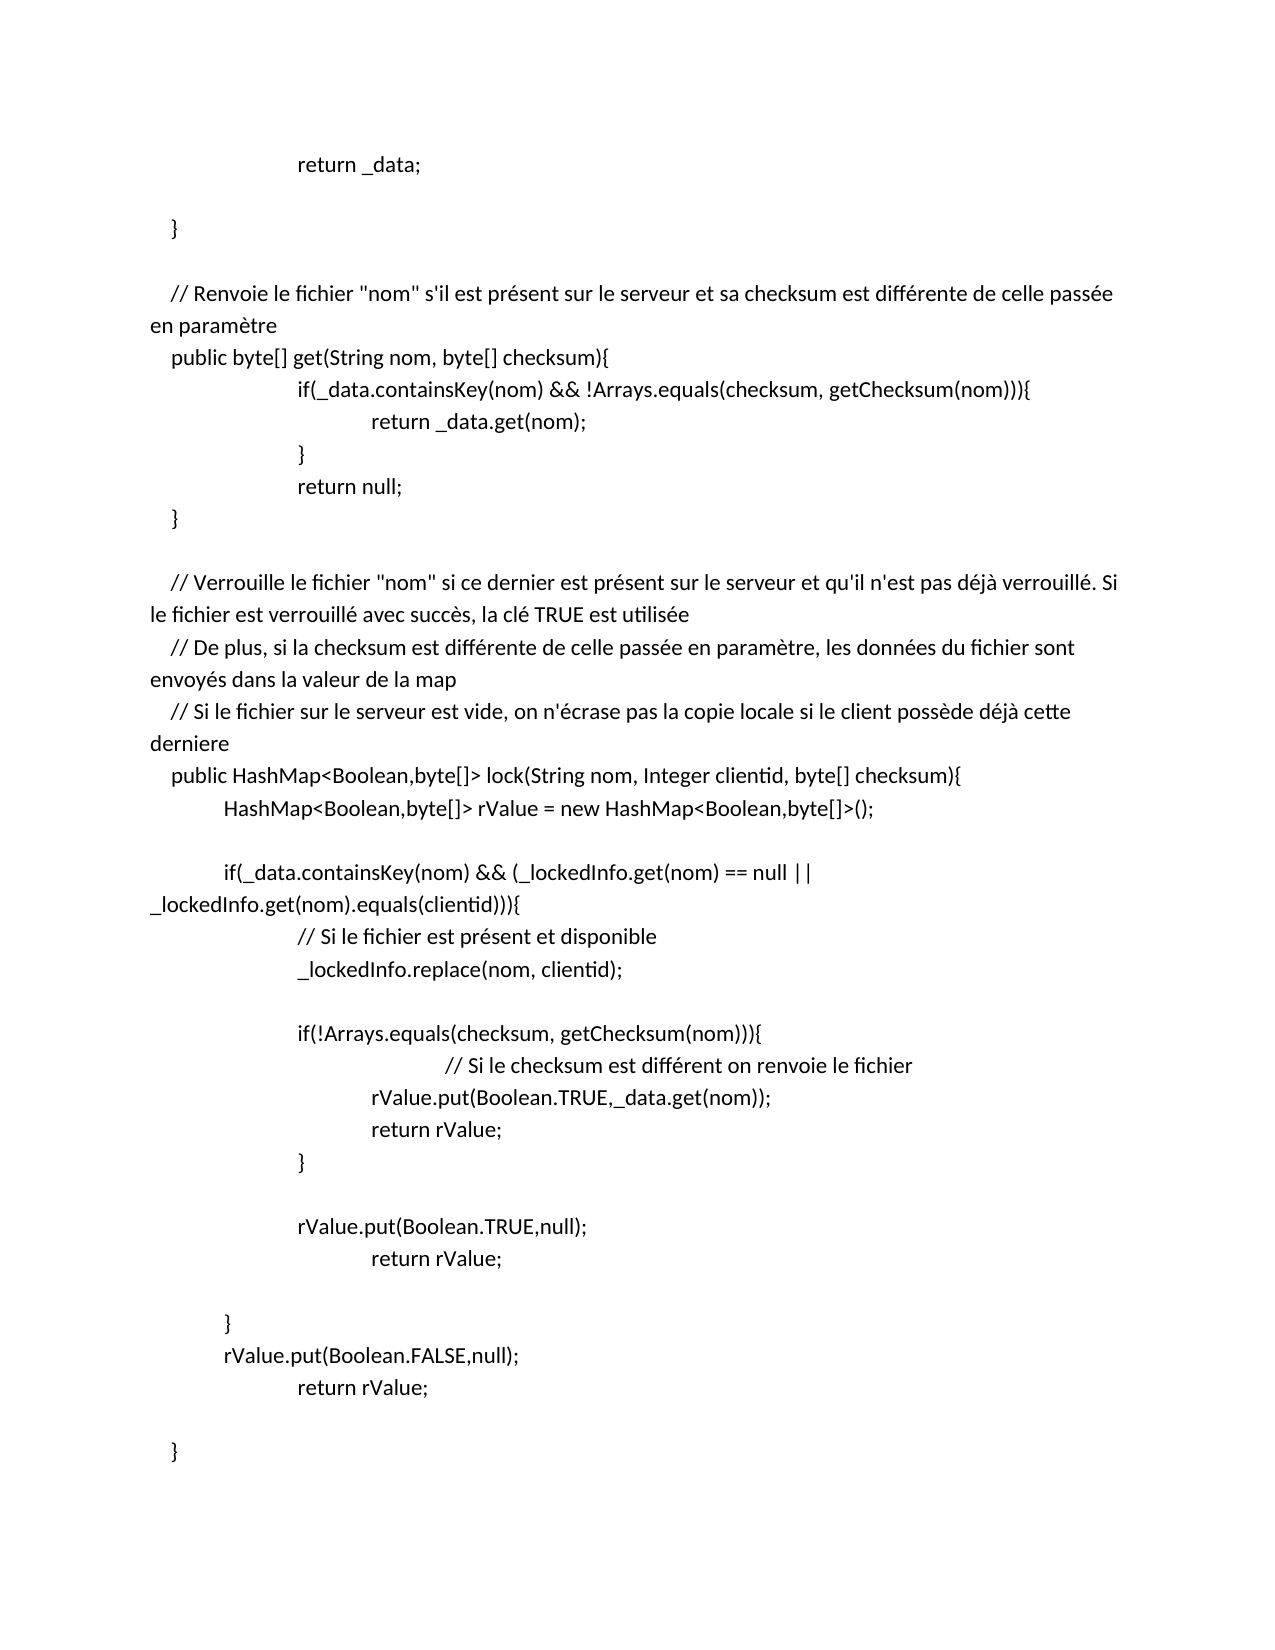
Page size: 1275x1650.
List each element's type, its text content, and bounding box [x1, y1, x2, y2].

text // Si le checksum est différent on renvoie le fichier [150, 1051, 1125, 1079]
text // Verrouille le fichier "nom" si ce dernier est présent sur le serveur et qu'il n'est pas déjà verrouillé. Si le fichier est verrouillé avec succès, la clé TRUE est utilisée [150, 568, 1125, 629]
text } [150, 1309, 1125, 1337]
text // De plus, si la checksum est différente de celle passée en paramètre, les données du fichier sont envoyés dans la valeur de la map [150, 633, 1125, 693]
text if(_data.containsKey(nom) && (_lockedInfo.get(nom) == null || _lockedInfo.get(nom).equals(clientid))){ [150, 858, 1125, 918]
text } [150, 214, 1125, 242]
text // Renvoie le fichier "nom" s'il est présent sur le serveur et sa checksum est différente de celle passée en paramètre [150, 279, 1125, 339]
text return rValue; [150, 1373, 1125, 1401]
text return _data; [150, 150, 1125, 178]
text HashMap<Boolean,byte[]> rValue = new HashMap<Boolean,byte[]>(); [150, 794, 1125, 822]
text _lockedInfo.replace(nom, clientid); [150, 955, 1125, 983]
text public byte[] get(String nom, byte[] checksum){ [150, 343, 1125, 371]
text return null; [150, 472, 1125, 500]
text if(_data.containsKey(nom) && !Arrays.equals(checksum, getChecksum(nom))){ [150, 375, 1125, 403]
text return rValue; [150, 1116, 1125, 1144]
text if(!Arrays.equals(checksum, getChecksum(nom))){ [150, 1019, 1125, 1047]
text rValue.put(Boolean.FALSE,null); [150, 1341, 1125, 1369]
text return rValue; [150, 1244, 1125, 1272]
text return _data.get(nom); [150, 407, 1125, 436]
text // Si le fichier est présent et disponible [150, 922, 1125, 951]
text // Si le fichier sur le serveur est vide, on n'écrase pas la copie locale si le client possède déjà cette derniere [150, 697, 1125, 757]
text } [150, 440, 1125, 468]
text rValue.put(Boolean.TRUE,_data.get(nom)); [150, 1083, 1125, 1111]
text rValue.put(Boolean.TRUE,null); [150, 1212, 1125, 1240]
text } [150, 1148, 1125, 1176]
text public HashMap<Boolean,byte[]> lock(String nom, Integer clientid, byte[] checksum){ [150, 762, 1125, 789]
text } [150, 504, 1125, 532]
text } [150, 1437, 1125, 1466]
